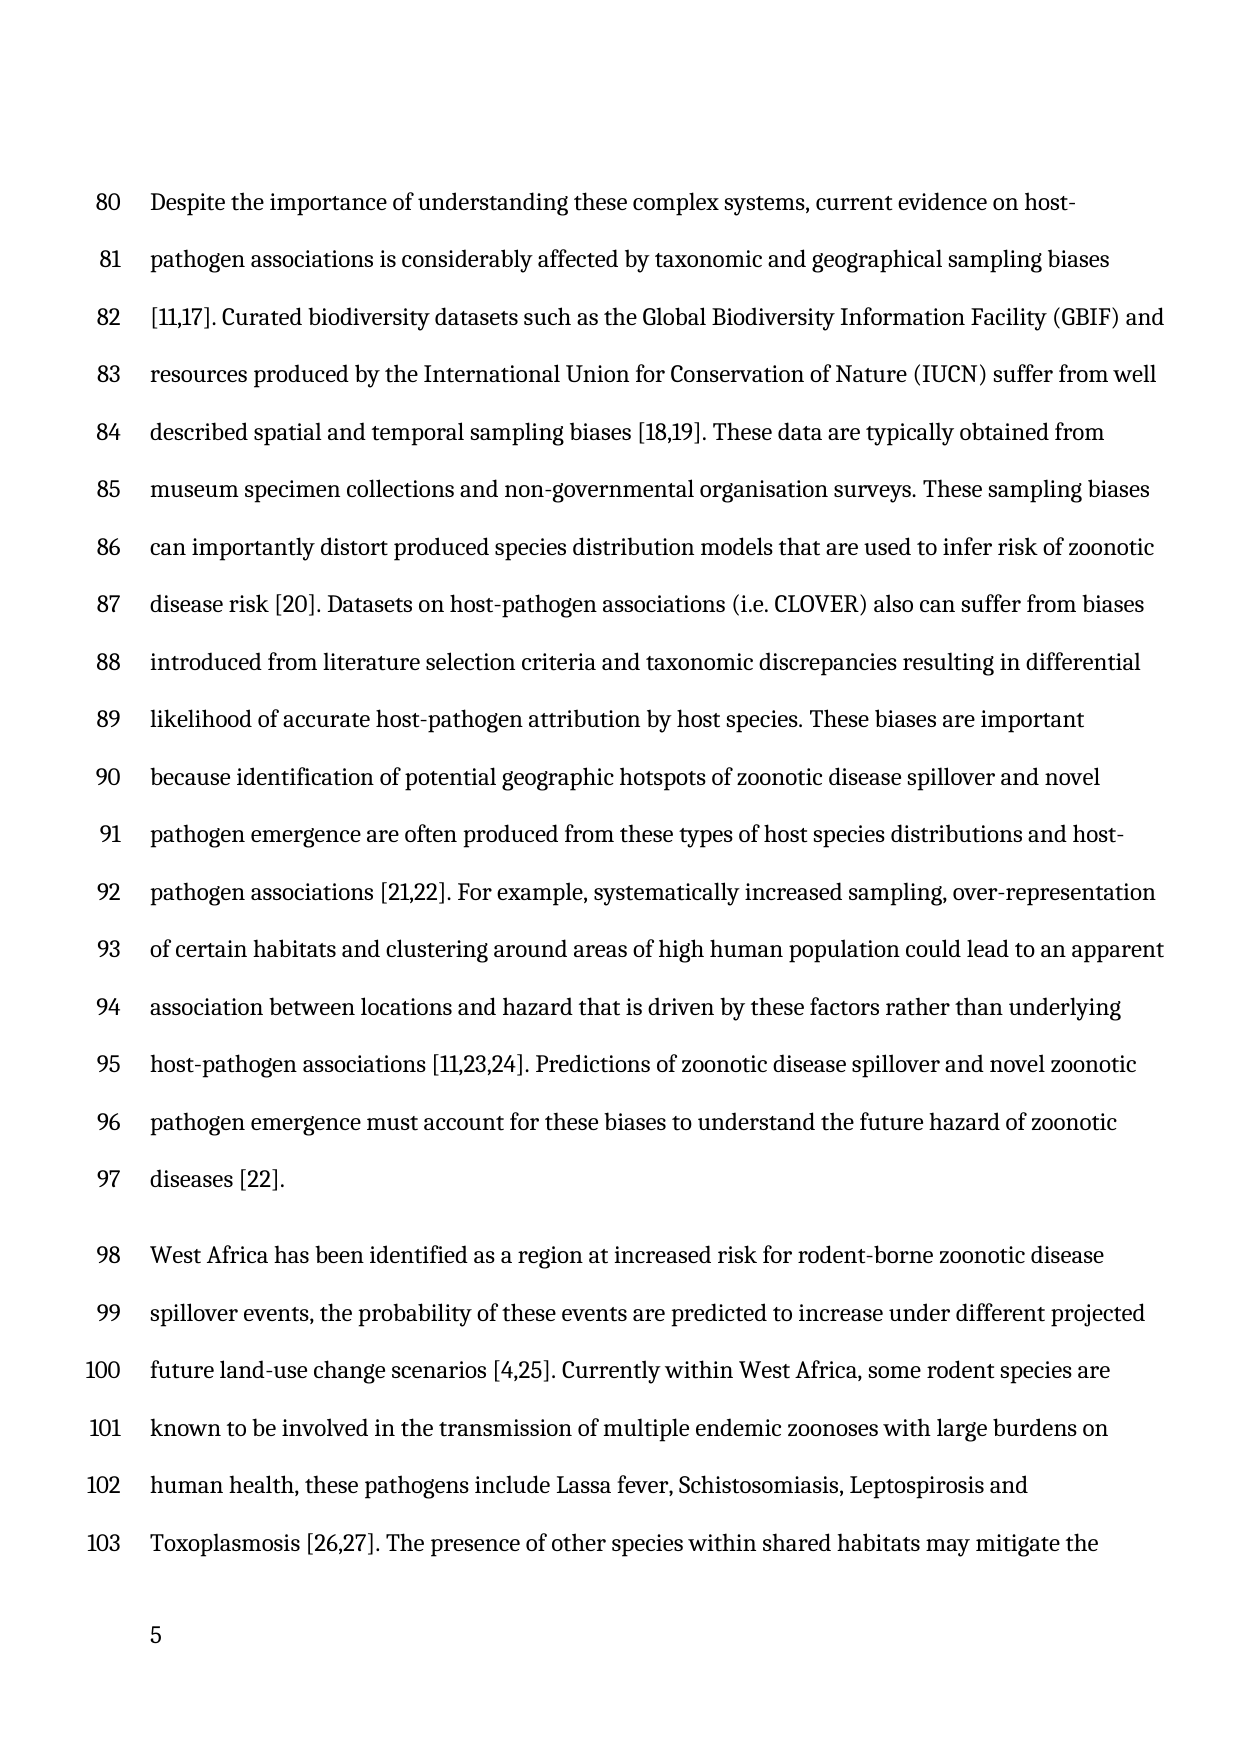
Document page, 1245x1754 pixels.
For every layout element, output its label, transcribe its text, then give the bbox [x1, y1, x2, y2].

text Despite the importance of understanding these complex systems, current evidence on host-pathogen associations is considerably affected by taxonomic and geographical sampling biases [11,17]. Curated biodiversity datasets such as the Global Biodiversity Information Facility (GBIF) and resources produced by the International Union for Conservation of Nature (IUCN) suffer from well described spatial and temporal sampling biases [18,19]. These data are typically obtained from museum specimen collections and non-governmental organisation surveys. These sampling biases can importantly distort produced species distribution models that are used to infer risk of zoonotic disease risk [20]. Datasets on host-pathogen associations (i.e. CLOVER) also can suffer from biases introduced from literature selection criteria and taxonomic discrepancies resulting in differential likelihood of accurate host-pathogen attribution by host species. These biases are important because identification of potential geographic hotspots of zoonotic disease spillover and novel pathogen emergence are often produced from these types of host species distributions and host-pathogen associations [21,22]. For example, systematically increased sampling, over-representation of certain habitats and clustering around areas of high human population could lead to an apparent association between locations and hazard that is driven by these factors rather than underlying host-pathogen associations [11,23,24]. Predictions of zoonotic disease spillover and novel zoonotic pathogen emergence must account for these biases to understand the future hazard of zoonotic diseases [22]. [150, 187, 1170, 1194]
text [150, 1241, 1170, 1557]
